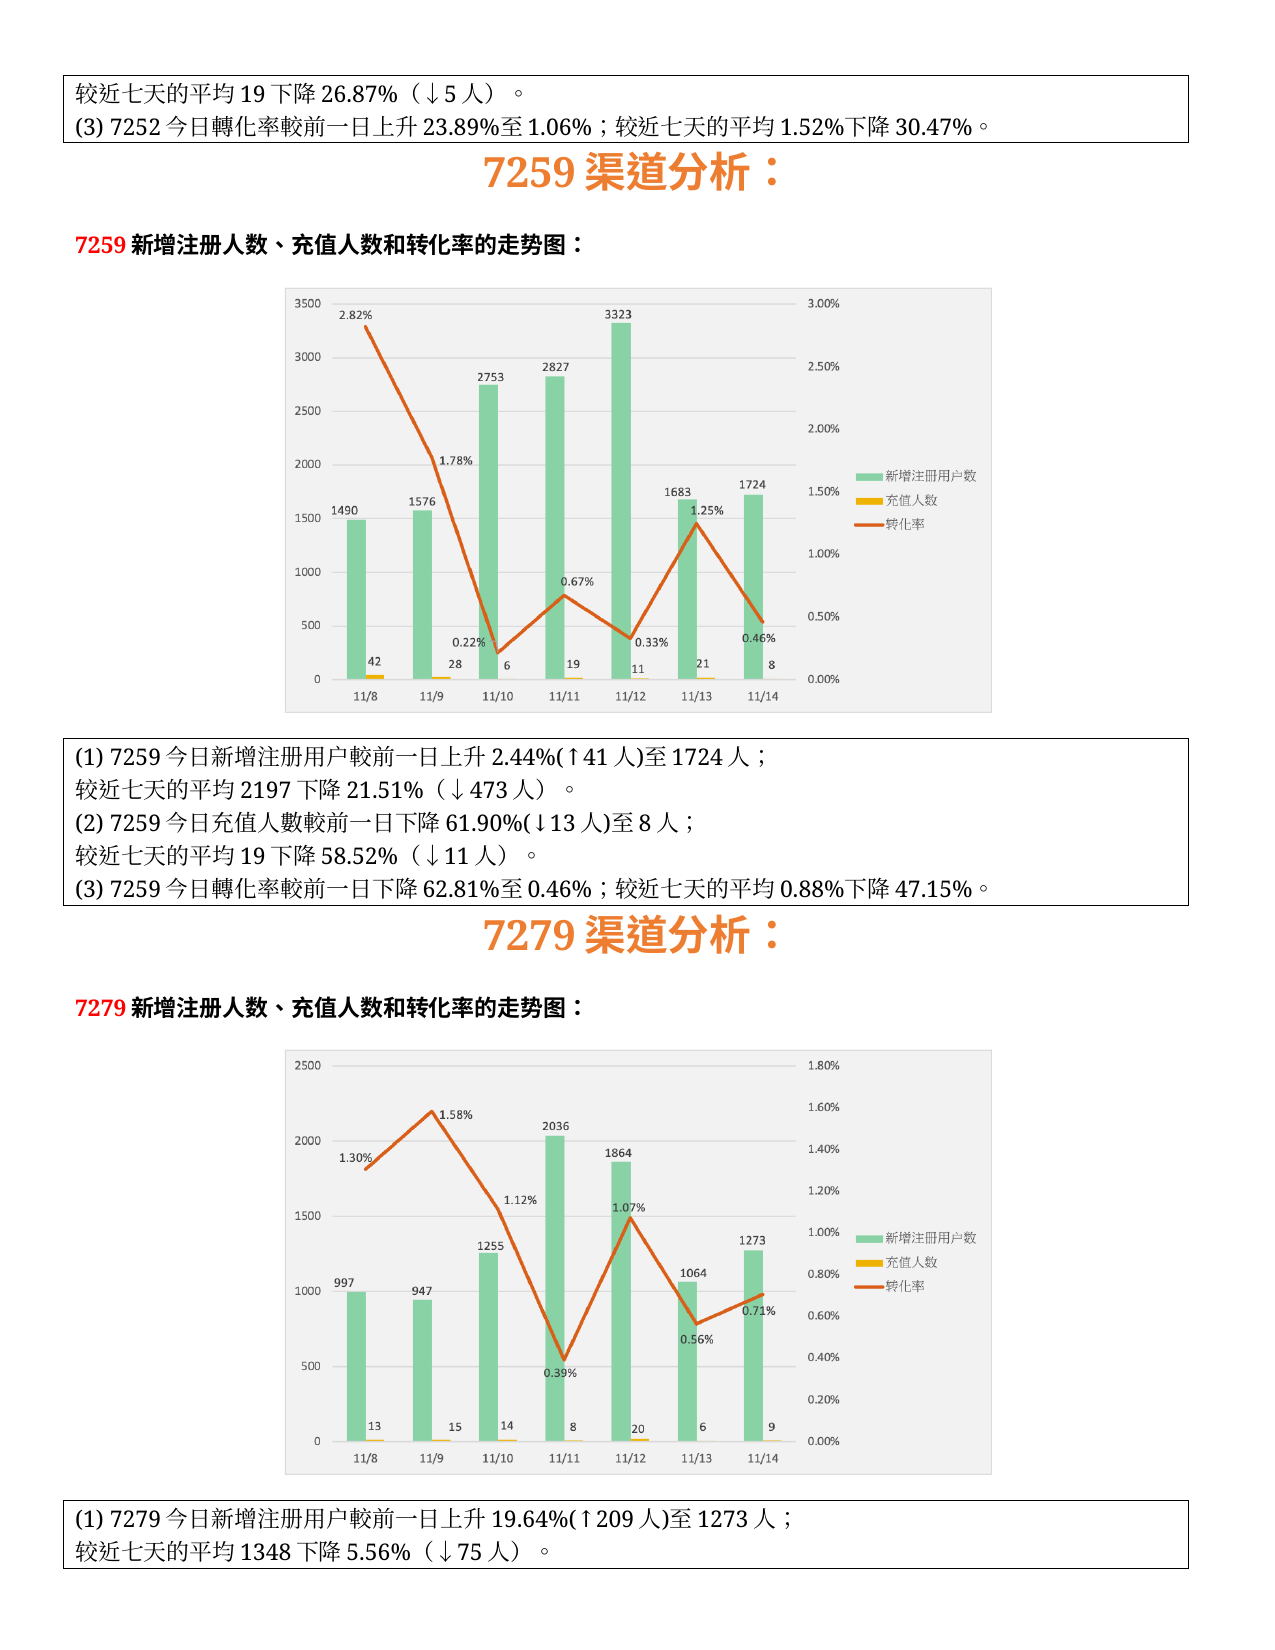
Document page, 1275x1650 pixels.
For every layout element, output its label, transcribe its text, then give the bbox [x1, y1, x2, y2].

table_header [64, 1501, 1188, 1567]
text 7279新增注册人数、充值人数和转化率的走势图： [75, 992, 1200, 1023]
text 7259渠道分析： [75, 143, 1200, 200]
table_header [64, 76, 1188, 142]
picture [283, 1048, 992, 1475]
text 7259新增注册人数、充值人数和转化率的走势图： [75, 229, 1200, 261]
picture [283, 286, 992, 713]
table_header (1) 7259今日新增注册用户較前一日上升2.44%(↑41人)至1724人； 较近七天的平均2197下降21.51%（↓473人）。 (2) 7259今日充值人數較前一日下降61.90%(↓13人)至8人； 较近七天的平均19下降58.52%（↓11人）。 (3) 7259今日轉化率較前一日下降62.81%至0.46%；较近七天的平均0.88%下降47.15%。 [64, 739, 1188, 904]
text 7279渠道分析： [75, 906, 1200, 962]
